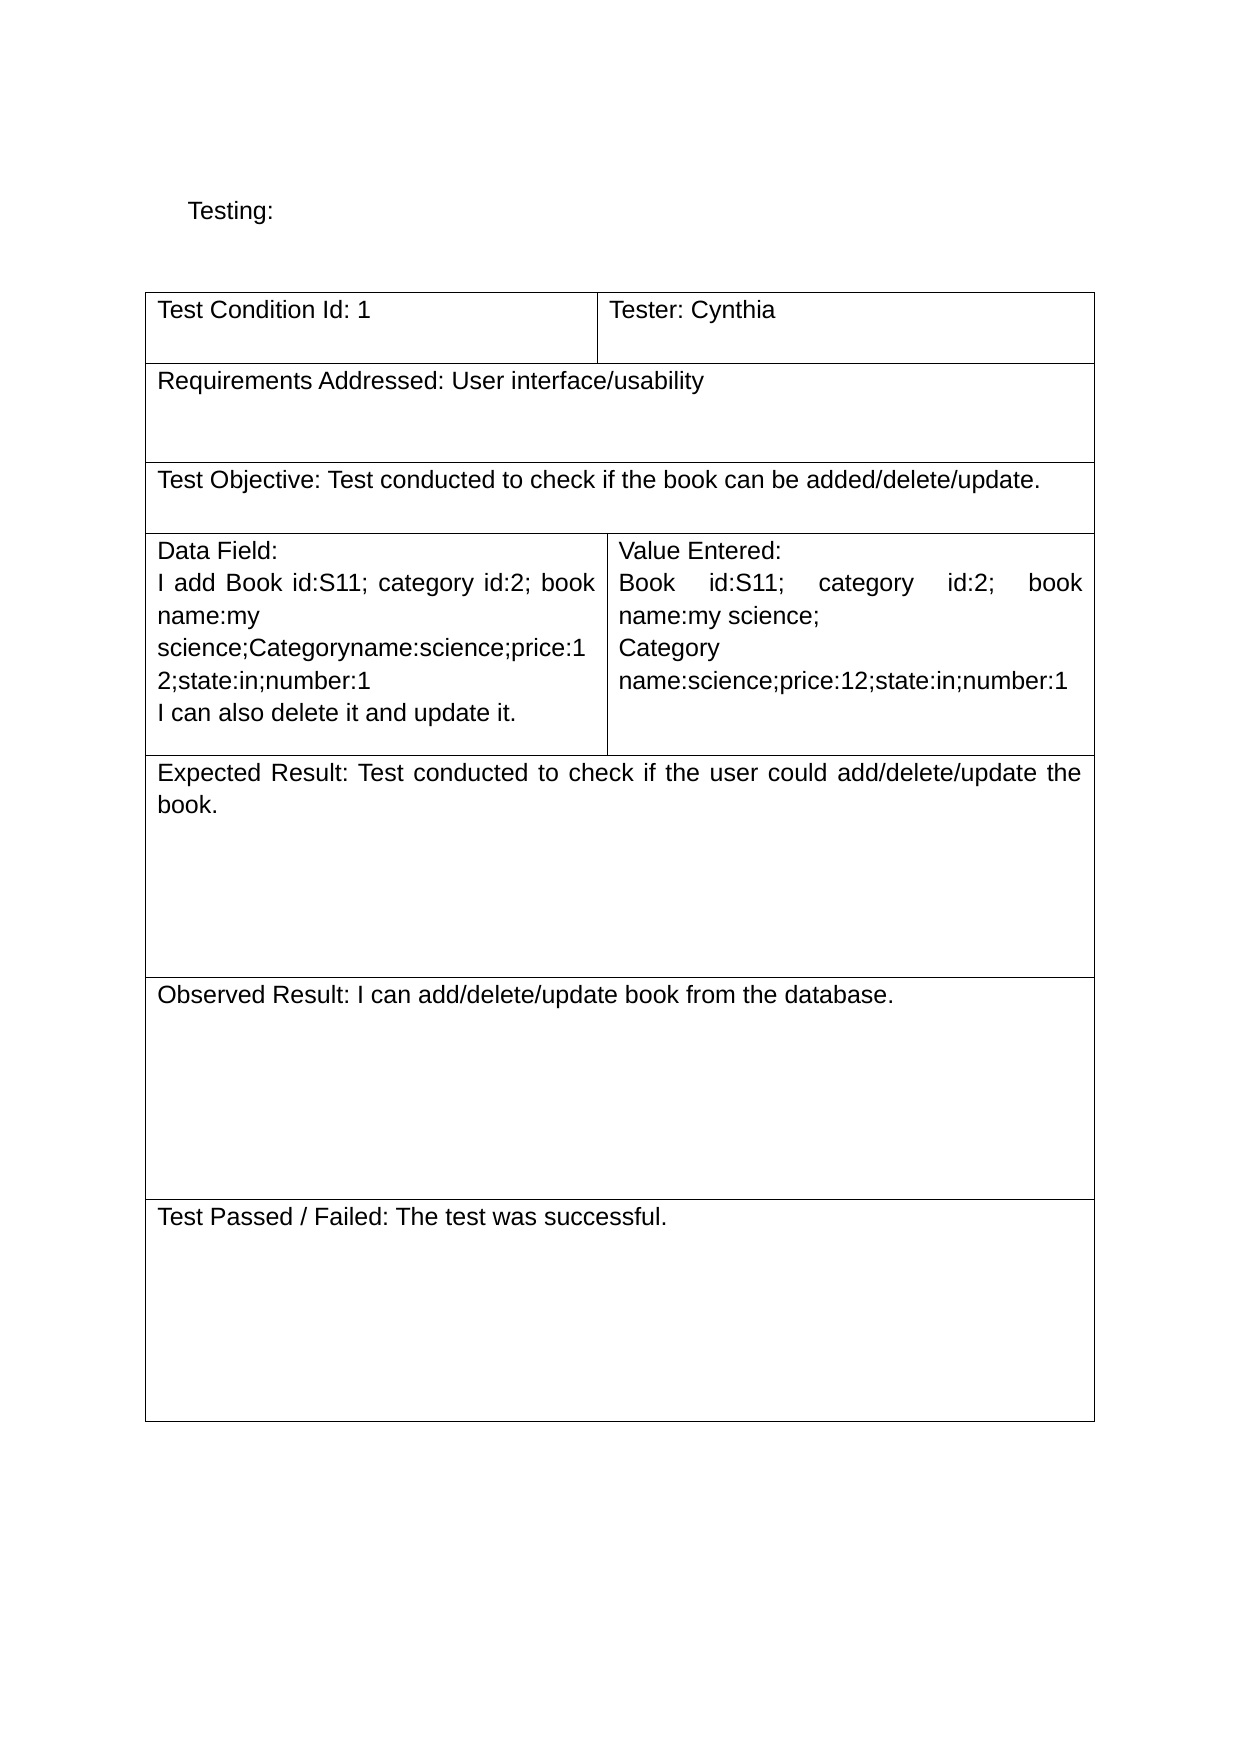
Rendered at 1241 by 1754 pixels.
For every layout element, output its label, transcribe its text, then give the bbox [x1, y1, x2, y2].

table_cell Requirements Addressed: User interface/usability [146, 364, 1094, 462]
table_cell Test Objective: Test conducted to check if the book can be added/delete/update. [146, 463, 1094, 533]
text Testing: [187, 194, 1053, 227]
table_header Tester: Cynthia [598, 293, 1094, 363]
table_cell Expected Result: Test conducted to check if the user could add/delete/update the book. [146, 756, 1094, 977]
table_header Test Condition Id: 1 [146, 293, 597, 363]
table_cell Data Field: I add Book id:S11; category id:2; book name:my science;Categoryname:science;price:12;state:in;number:1 I can also delete it and update it. [146, 534, 607, 755]
table_cell Test Passed / Failed: The test was successful. [146, 1200, 1094, 1421]
table_cell Value Entered: Book id:S11; category id:2; book name:my science; Category name:science;price:12;state:in;number:1 [608, 534, 1094, 755]
table_cell Observed Result: I can add/delete/update book from the database. [146, 978, 1094, 1199]
